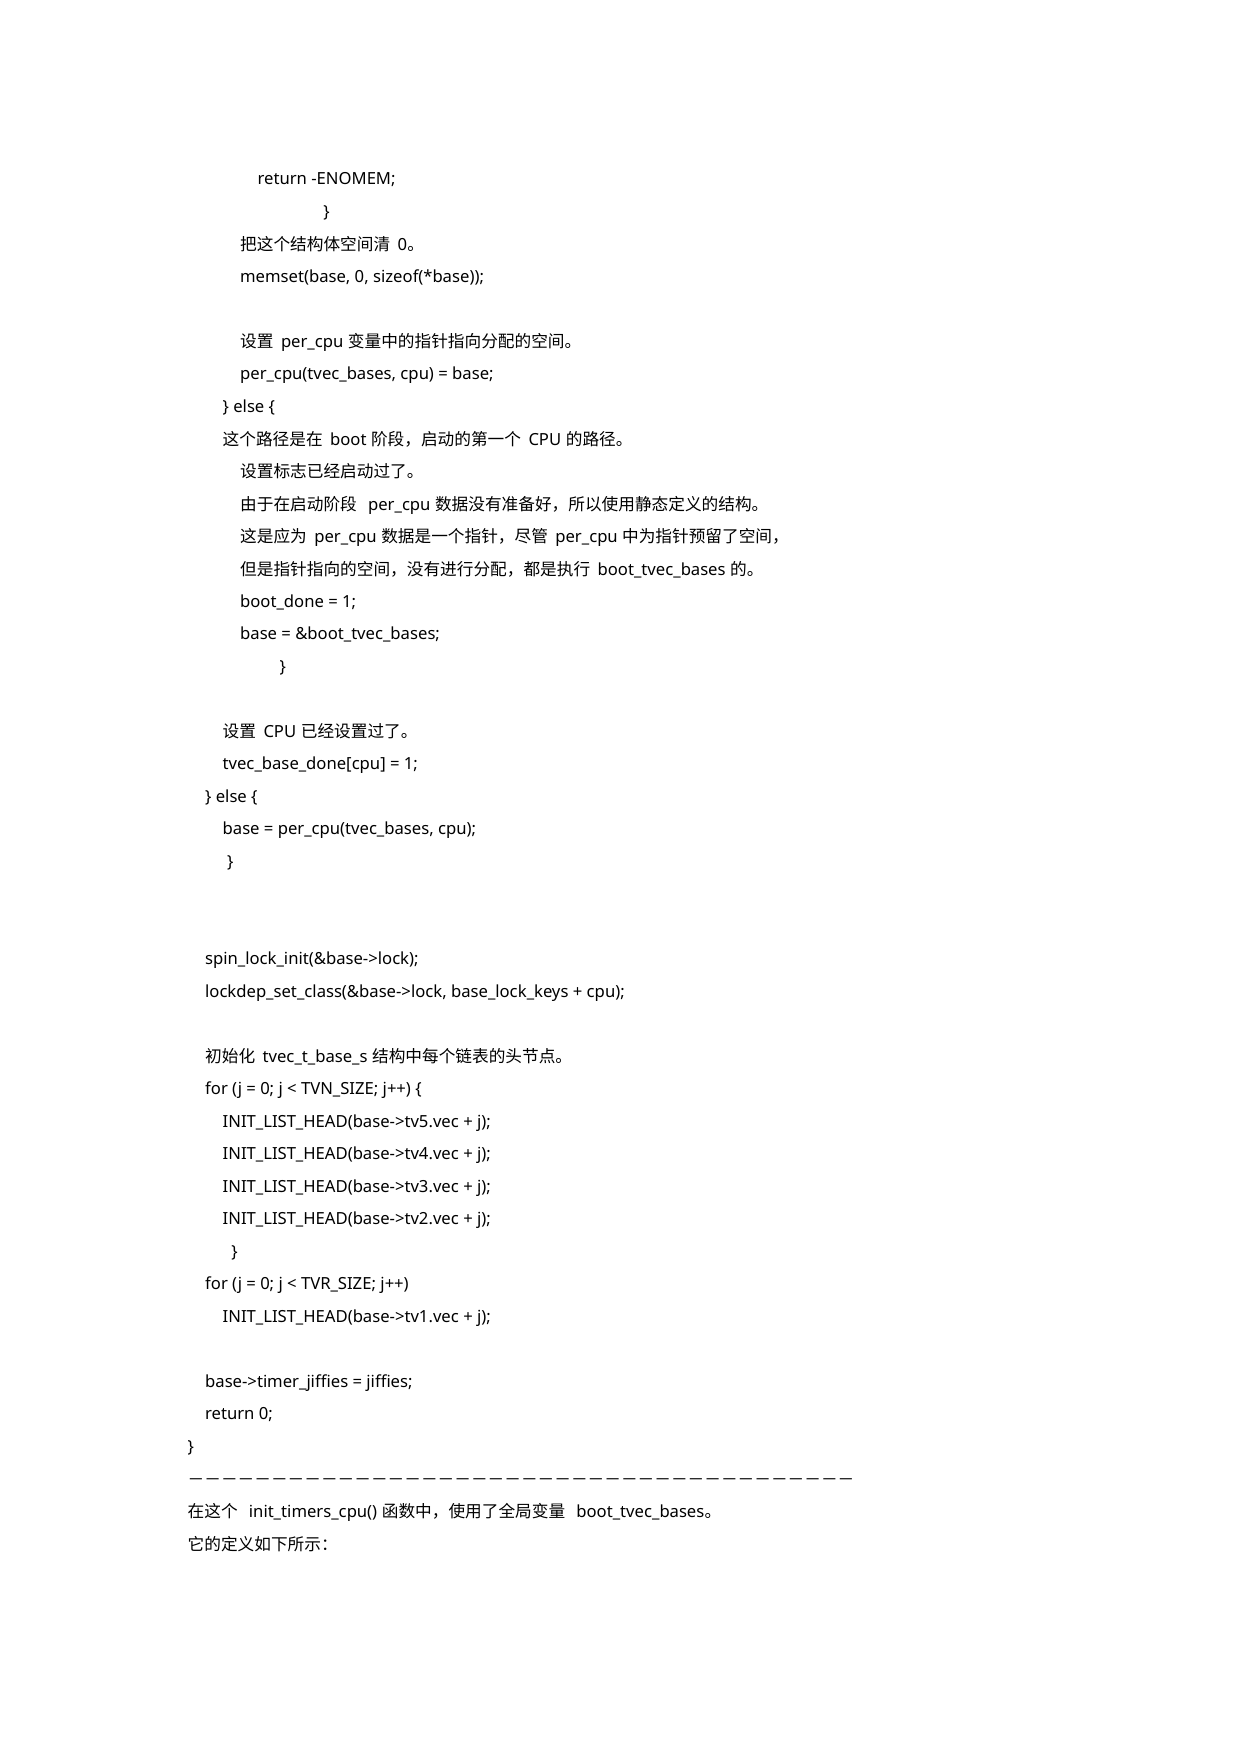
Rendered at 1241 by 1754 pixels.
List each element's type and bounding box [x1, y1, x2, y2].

text [187, 162, 1053, 1559]
